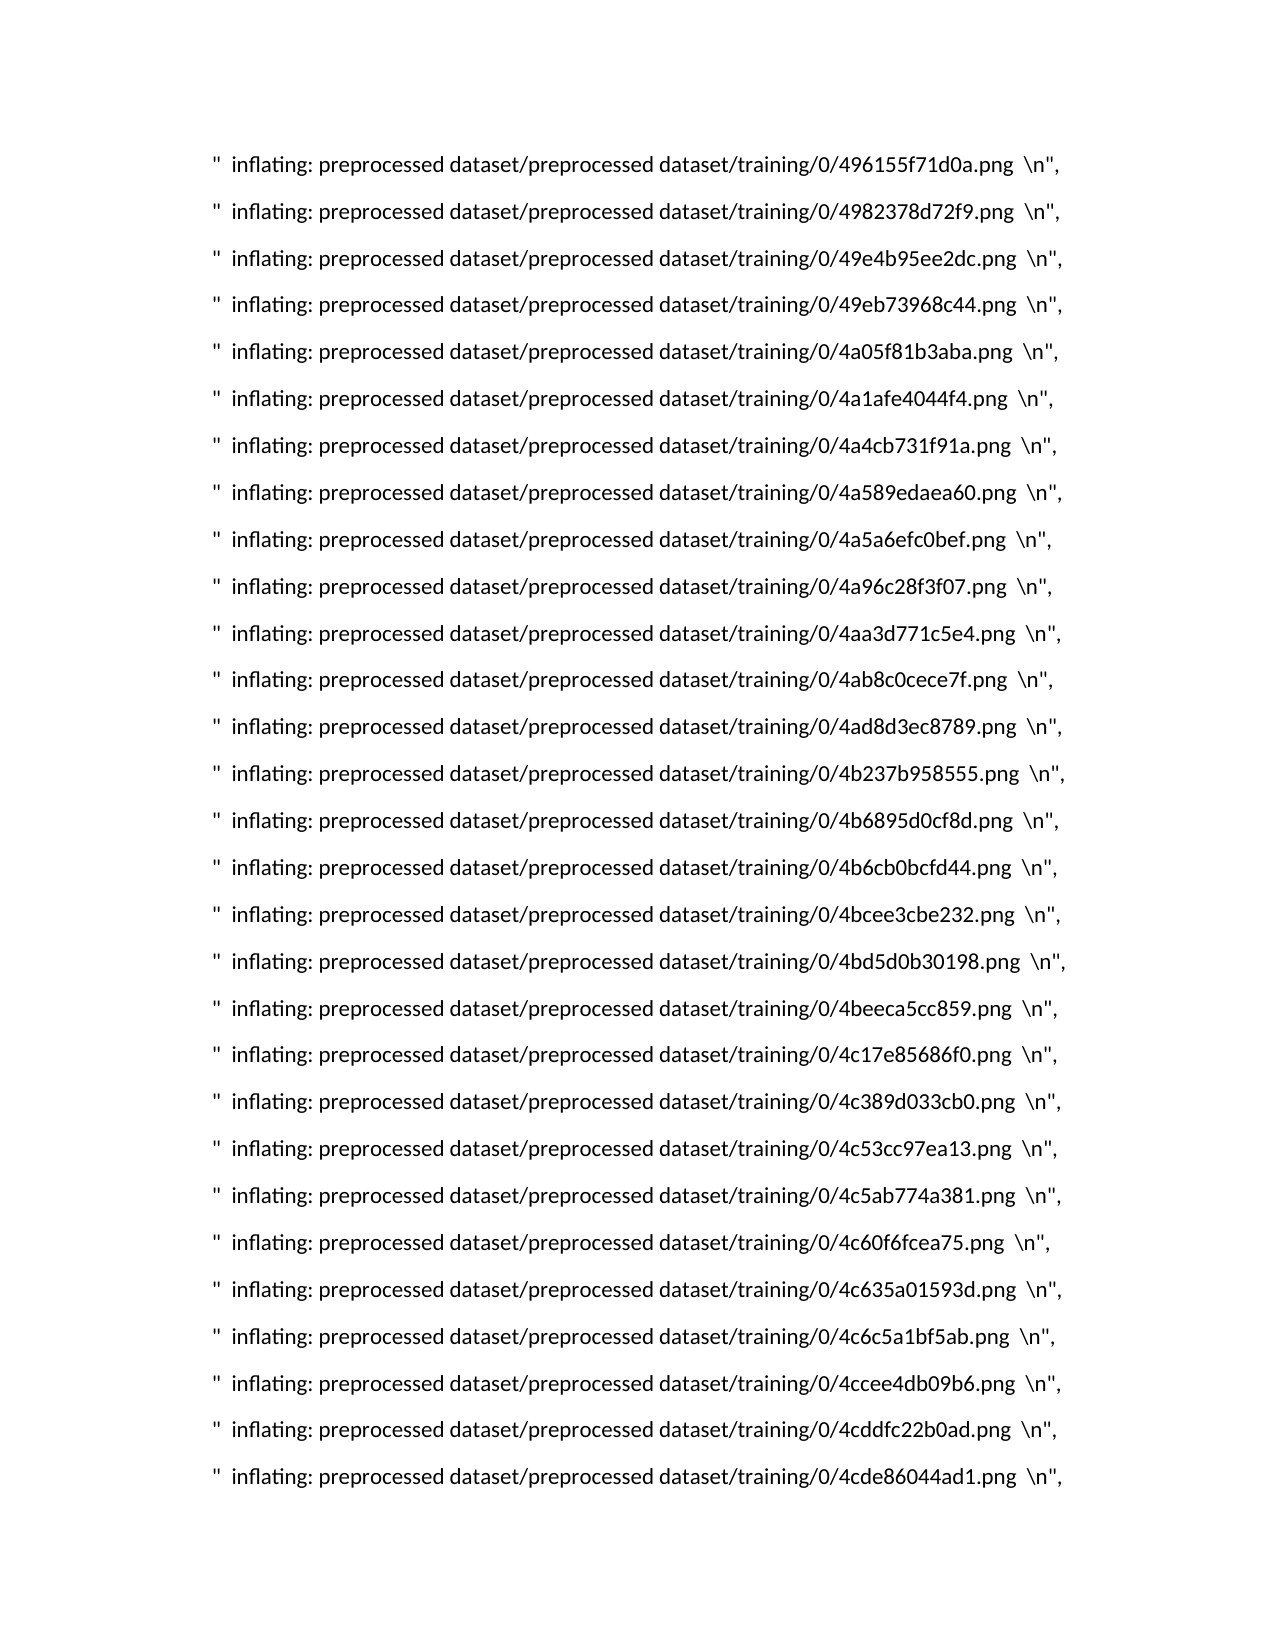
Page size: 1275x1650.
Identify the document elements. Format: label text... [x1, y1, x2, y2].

text " inflating: preprocessed dataset/preprocessed dataset/training/0/4b237b958555.png \n", [150, 759, 1125, 787]
text " inflating: preprocessed dataset/preprocessed dataset/training/0/4a96c28f3f07.png \n", [150, 572, 1125, 600]
text " inflating: preprocessed dataset/preprocessed dataset/training/0/4c53cc97ea13.png \n", [150, 1134, 1125, 1162]
text " inflating: preprocessed dataset/preprocessed dataset/training/0/4bd5d0b30198.png \n", [150, 947, 1125, 975]
text " inflating: preprocessed dataset/preprocessed dataset/training/0/4bcee3cbe232.png \n", [150, 900, 1125, 928]
text " inflating: preprocessed dataset/preprocessed dataset/training/0/4a4cb731f91a.png \n", [150, 431, 1125, 459]
text " inflating: preprocessed dataset/preprocessed dataset/training/0/4aa3d771c5e4.png \n", [150, 619, 1125, 647]
text " inflating: preprocessed dataset/preprocessed dataset/training/0/4cddfc22b0ad.png \n", [150, 1416, 1125, 1444]
text " inflating: preprocessed dataset/preprocessed dataset/training/0/4c6c5a1bf5ab.png \n", [150, 1322, 1125, 1350]
text " inflating: preprocessed dataset/preprocessed dataset/training/0/4c17e85686f0.png \n", [150, 1041, 1125, 1069]
text " inflating: preprocessed dataset/preprocessed dataset/training/0/4b6cb0bcfd44.png \n", [150, 853, 1125, 881]
text " inflating: preprocessed dataset/preprocessed dataset/training/0/496155f71d0a.png \n", [150, 150, 1125, 178]
text " inflating: preprocessed dataset/preprocessed dataset/training/0/4a1afe4044f4.png \n", [150, 384, 1125, 412]
text " inflating: preprocessed dataset/preprocessed dataset/training/0/4a5a6efc0bef.png \n", [150, 525, 1125, 553]
text " inflating: preprocessed dataset/preprocessed dataset/training/0/4cde86044ad1.png \n", [150, 1462, 1125, 1491]
text " inflating: preprocessed dataset/preprocessed dataset/training/0/4a05f81b3aba.png \n", [150, 337, 1125, 366]
text " inflating: preprocessed dataset/preprocessed dataset/training/0/4c60f6fcea75.png \n", [150, 1228, 1125, 1256]
text " inflating: preprocessed dataset/preprocessed dataset/training/0/49e4b95ee2dc.png \n", [150, 244, 1125, 272]
text " inflating: preprocessed dataset/preprocessed dataset/training/0/4c389d033cb0.png \n", [150, 1087, 1125, 1116]
text " inflating: preprocessed dataset/preprocessed dataset/training/0/4a589edaea60.png \n", [150, 478, 1125, 506]
text " inflating: preprocessed dataset/preprocessed dataset/training/0/49eb73968c44.png \n", [150, 291, 1125, 319]
text " inflating: preprocessed dataset/preprocessed dataset/training/0/4c5ab774a381.png \n", [150, 1181, 1125, 1209]
text " inflating: preprocessed dataset/preprocessed dataset/training/0/4ab8c0cece7f.png \n", [150, 666, 1125, 694]
text " inflating: preprocessed dataset/preprocessed dataset/training/0/4beeca5cc859.png \n", [150, 994, 1125, 1022]
text " inflating: preprocessed dataset/preprocessed dataset/training/0/4b6895d0cf8d.png \n", [150, 806, 1125, 834]
text " inflating: preprocessed dataset/preprocessed dataset/training/0/4ad8d3ec8789.png \n", [150, 712, 1125, 741]
text " inflating: preprocessed dataset/preprocessed dataset/training/0/4982378d72f9.png \n", [150, 197, 1125, 225]
text " inflating: preprocessed dataset/preprocessed dataset/training/0/4c635a01593d.png \n", [150, 1275, 1125, 1303]
text " inflating: preprocessed dataset/preprocessed dataset/training/0/4ccee4db09b6.png \n", [150, 1369, 1125, 1397]
